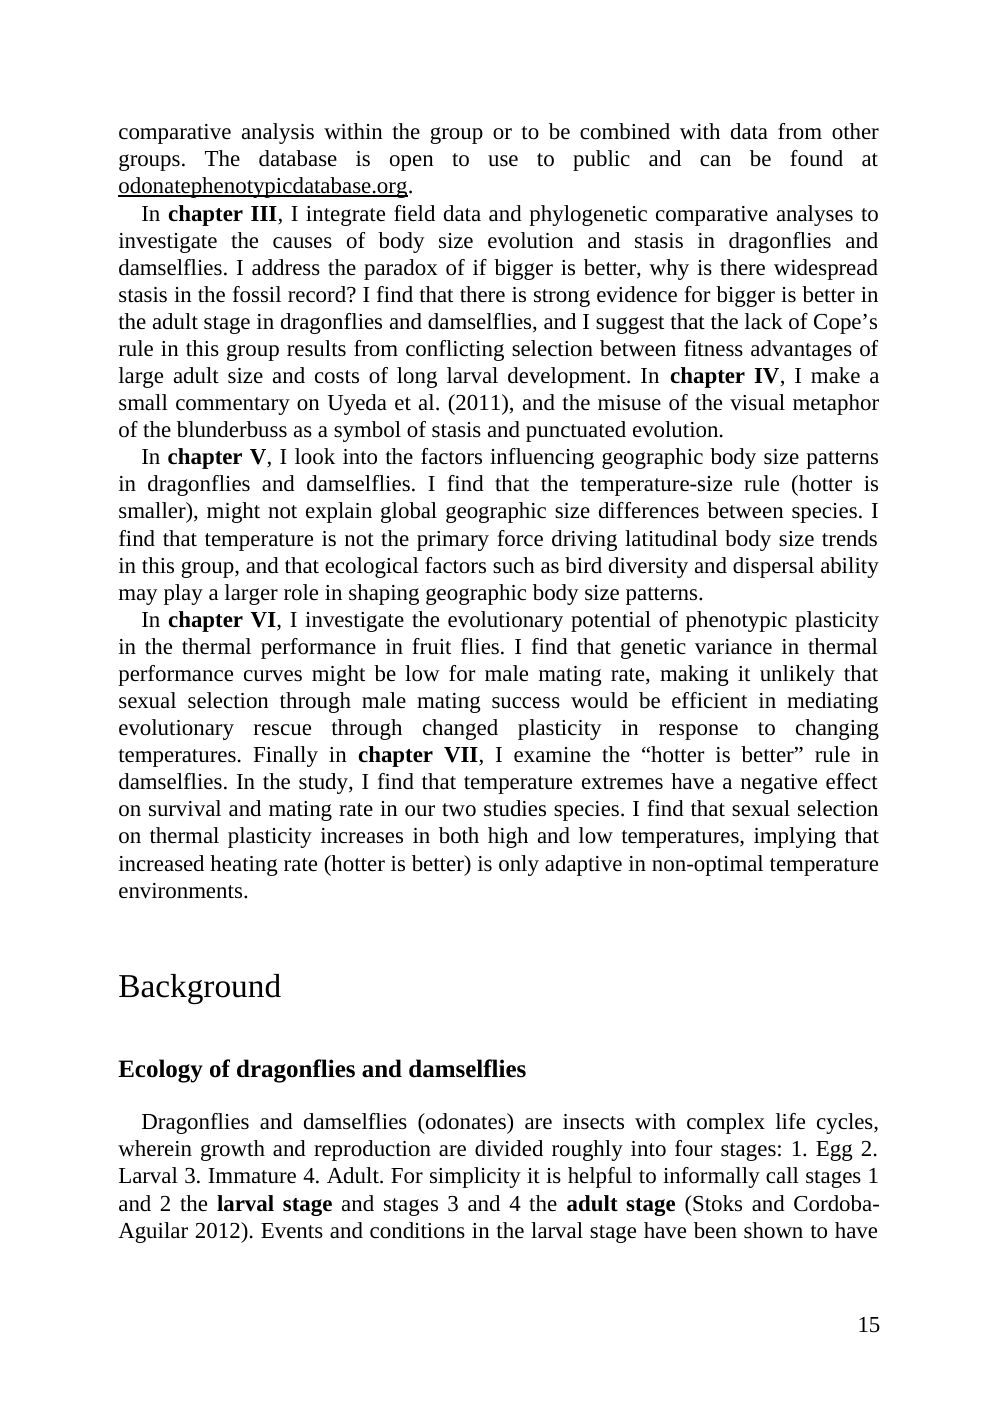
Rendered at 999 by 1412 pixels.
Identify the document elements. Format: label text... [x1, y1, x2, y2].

text In chapter III, I integrate field data and phylogenetic comparative analyses to investigate the causes of body size evolution and stasis in dragonflies and damselflies. I address the paradox of if bigger is better, why is there widespread stasis in the fossil record? I find that there is strong evidence for bigger is better in the adult stage in dragonflies and damselflies, and I suggest that the lack of Cope’s rule in this group results from conflicting selection between fitness advantages of large adult size and costs of long larval development. In chapter IV, I make a small commentary on Uyeda et al. (2011), and the misuse of the visual metaphor of the blunderbuss as a symbol of stasis and punctuated evolution. [118, 199, 880, 443]
subtitle Ecology of dragonflies and damselflies [118, 1054, 880, 1083]
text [118, 1108, 880, 1243]
text In chapter V, I look into the factors influencing geographic body size patterns in dragonflies and damselflies. I find that the temperature-size rule (hotter is smaller), might not explain global geographic size differences between species. I find that temperature is not the primary force driving latitudinal body size trends in this group, and that ecological factors such as bird diversity and dispersal ability may play a larger role in shaping geographic body size patterns. [118, 443, 880, 606]
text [118, 118, 880, 199]
text In chapter VI, I investigate the evolutionary potential of phenotypic plasticity in the thermal performance in fruit flies. I find that genetic variance in thermal performance curves might be low for male mating rate, making it unlikely that sexual selection through male mating success would be efficient in mediating evolutionary rescue through changed plasticity in response to changing temperatures. Finally in chapter VII, I examine the “hotter is better” rule in damselflies. In the study, I find that temperature extremes have a negative effect on survival and mating rate in our two studies species. I find that sexual selection on thermal plasticity increases in both high and low temperatures, implying that increased heating rate (hotter is better) is only adaptive in non-optimal temperature environments. [118, 606, 880, 903]
subtitle Background [118, 966, 880, 1004]
